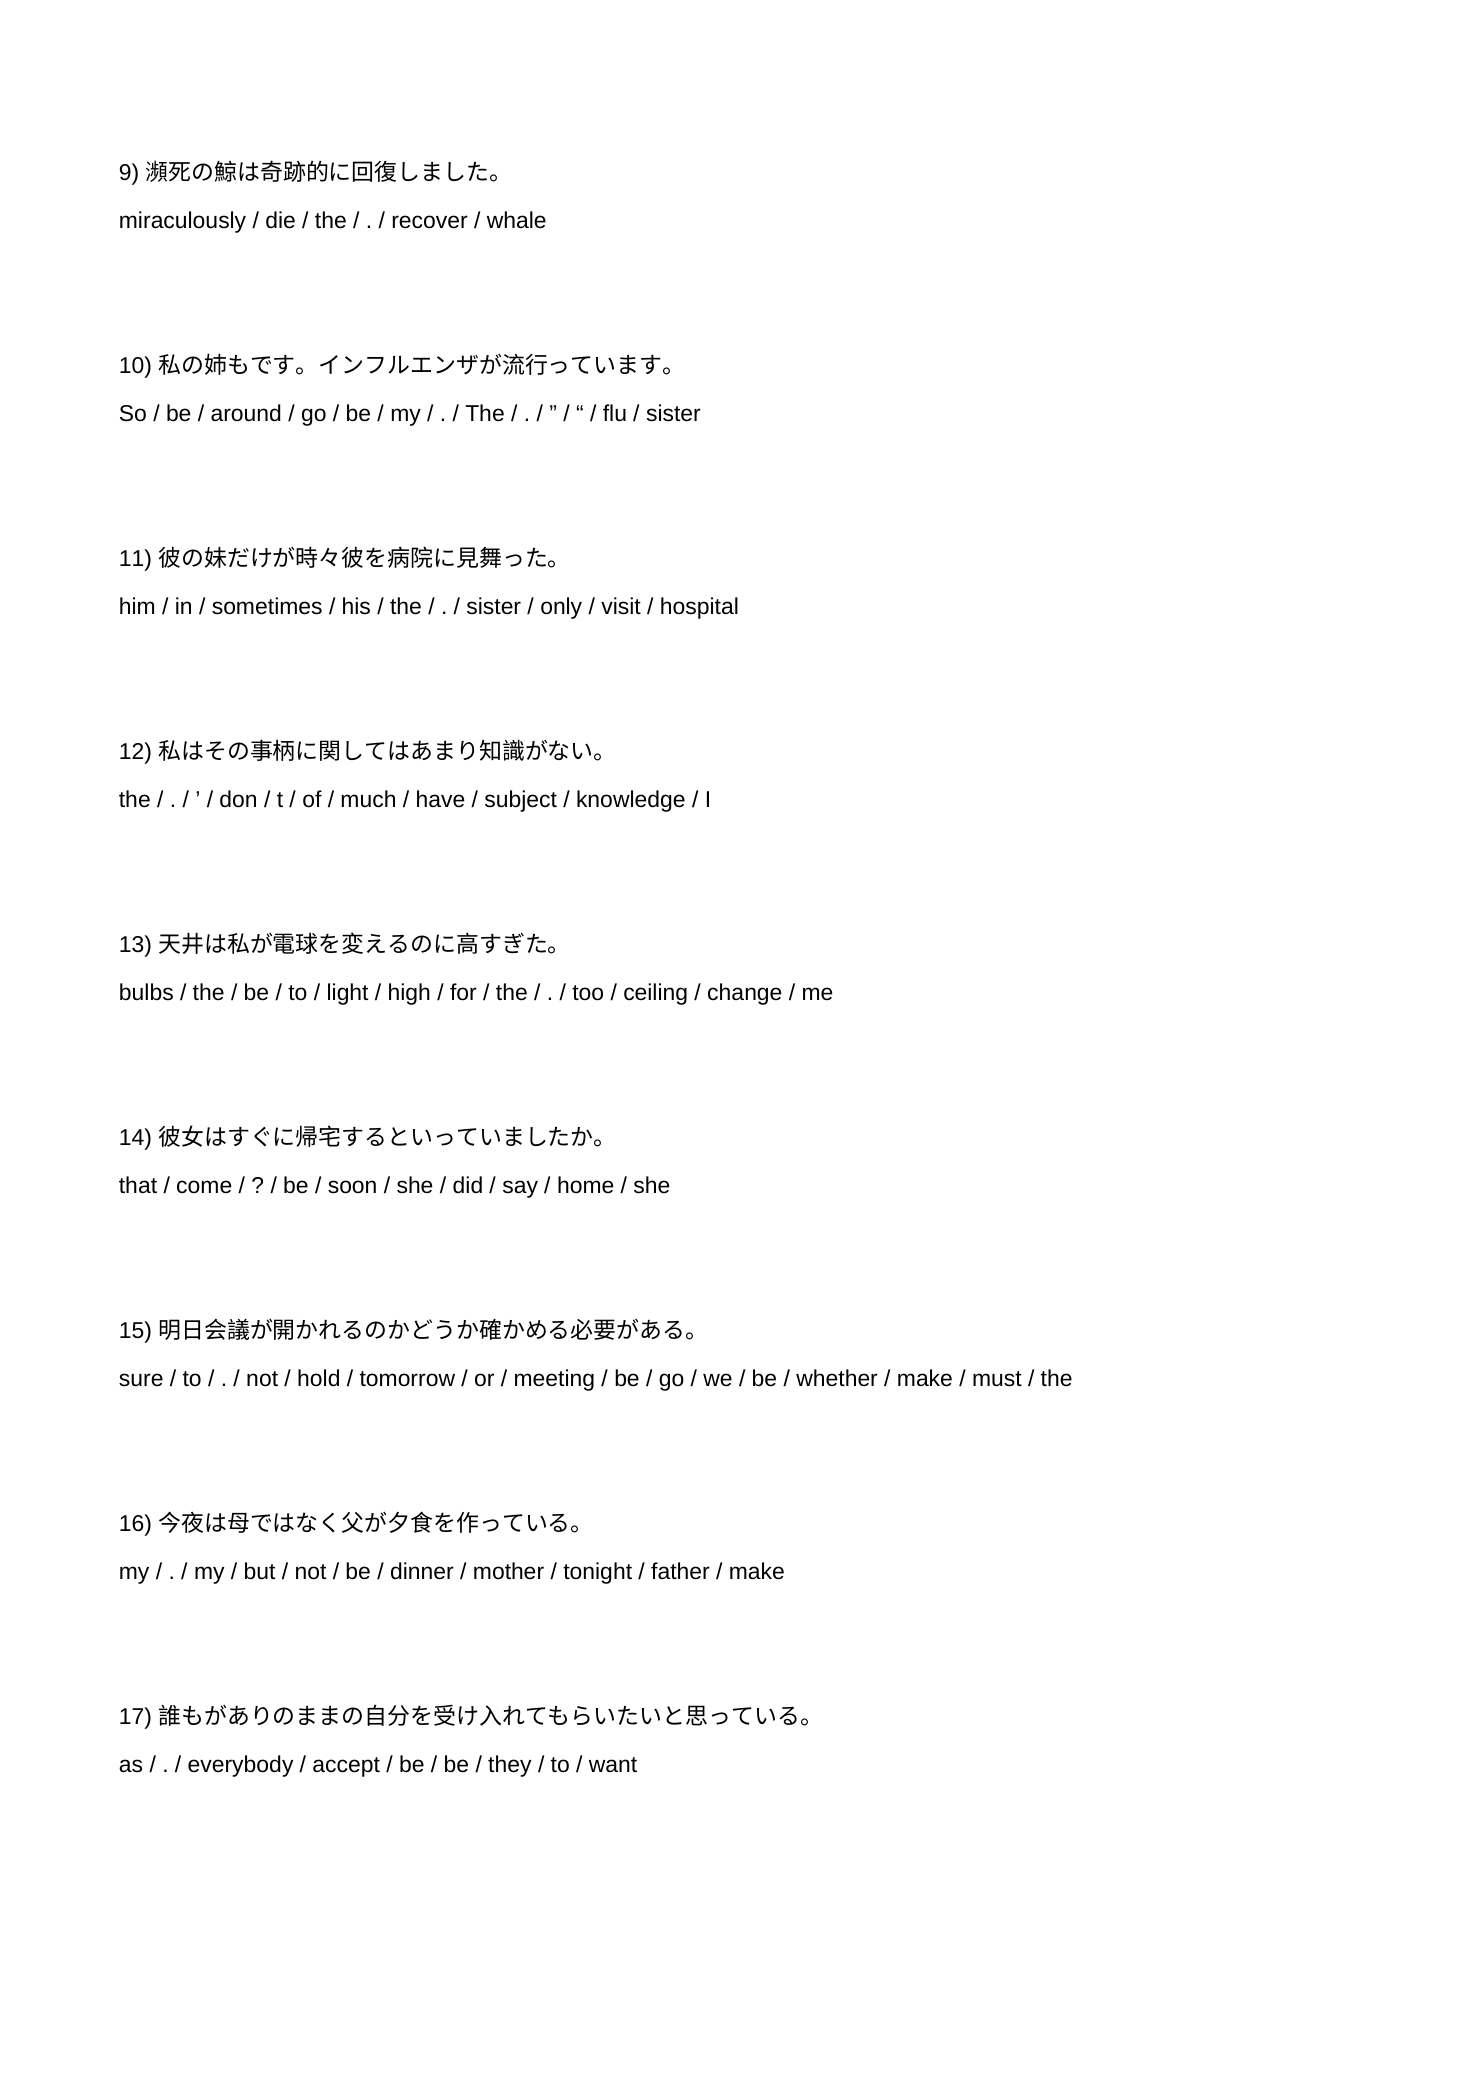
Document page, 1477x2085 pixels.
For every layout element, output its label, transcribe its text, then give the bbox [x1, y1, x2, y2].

text 16) 今夜は母ではなく父が夕食を作っている。 [119, 1510, 1226, 1536]
text miraculously / die / the / . / recover / whale [119, 207, 1361, 233]
text that / come / ? / be / soon / she / did / say / home / she [119, 1172, 1361, 1198]
text the / . / ’ / don / t / of / much / have / subject / knowledge / I [119, 786, 1361, 812]
text 17) 誰もがありのままの自分を受け入れてもらいたいと思っている。 [119, 1703, 1226, 1729]
text my / . / my / but / not / be / dinner / mother / tonight / father / make [119, 1558, 1361, 1584]
text 12) 私はその事柄に関してはあまり知識がない。 [119, 738, 1226, 764]
text sure / to / . / not / hold / tomorrow / or / meeting / be / go / we / be / whether / make / must / the [119, 1365, 1361, 1391]
text bulbs / the / be / to / light / high / for / the / . / too / ceiling / change / me [119, 979, 1361, 1005]
text 15) 明日会議が開かれるのかどうか確かめる必要がある。 [119, 1317, 1226, 1343]
text 10) 私の姉もです。インフルエンザが流行っています。 [119, 352, 1226, 378]
text as / . / everybody / accept / be / be / they / to / want [119, 1751, 1361, 1777]
text 9) 瀕死の鯨は奇跡的に回復しました。 [119, 158, 1226, 185]
text So / be / around / go / be / my / . / The / . / ” / “ / flu / sister [119, 400, 1361, 426]
text 14) 彼女はすぐに帰宅するといっていましたか。 [119, 1124, 1226, 1150]
text 11) 彼の妹だけが時々彼を病院に見舞った。 [119, 544, 1226, 571]
text him / in / sometimes / his / the / . / sister / only / visit / hospital [119, 593, 1361, 619]
text 13) 天井は私が電球を変えるのに高すぎた。 [119, 931, 1226, 957]
